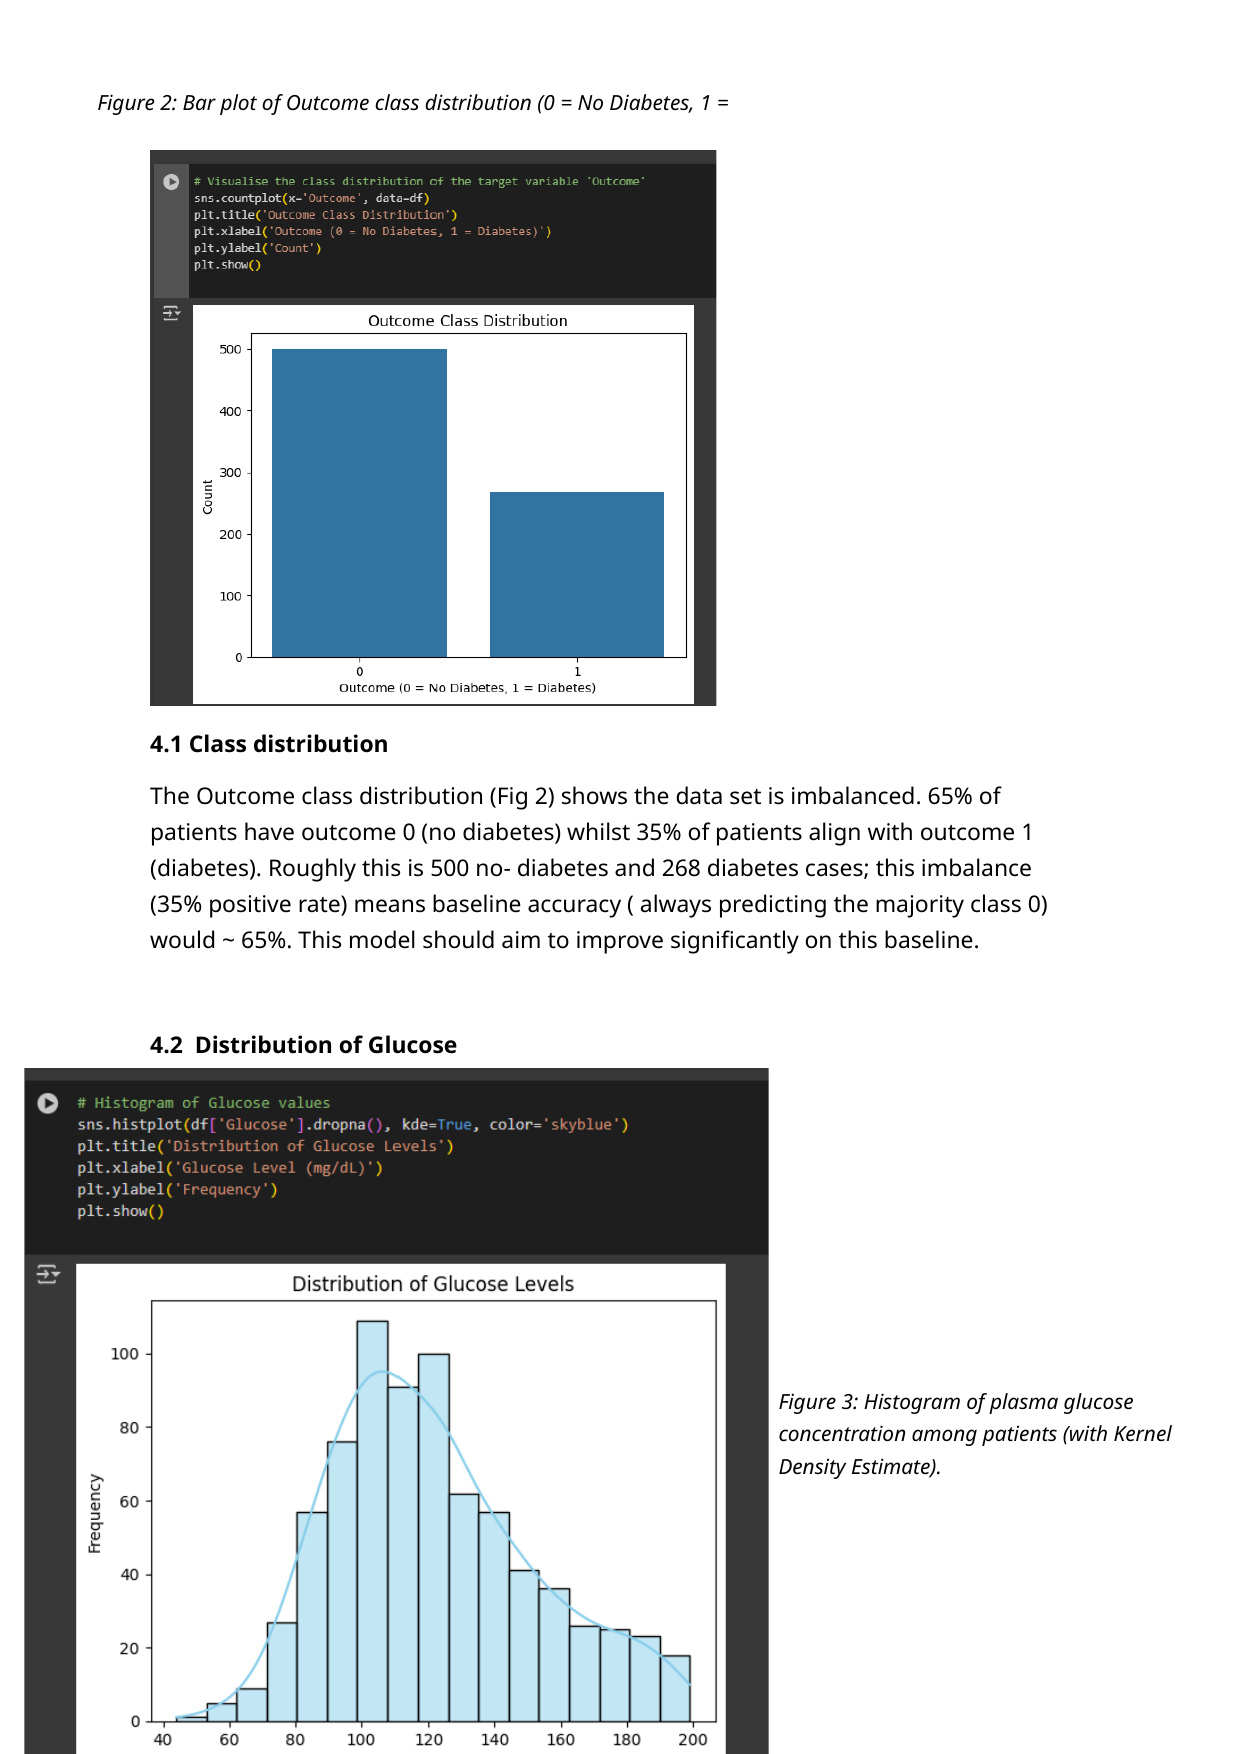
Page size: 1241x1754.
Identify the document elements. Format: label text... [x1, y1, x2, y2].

text 4.2 Distribution of Glucose [150, 1029, 1090, 1061]
text 4.1 Class distribution [150, 728, 1090, 759]
text The Outcome class distribution (Fig 2) shows the data set is imbalanced. 65% of patients have outcome 0 (no diabetes) whilst 35% of patients align with outcome 1 (diabetes). Roughly this is 500 no- diabetes and 268 diabetes cases; this imbalance (35% positive rate) means baseline accuracy ( always predicting the majority class 0) would ~ 65%. This model should aim to improve significantly on this baseline. [150, 780, 1090, 955]
picture [150, 150, 717, 706]
picture [24, 1068, 769, 1754]
